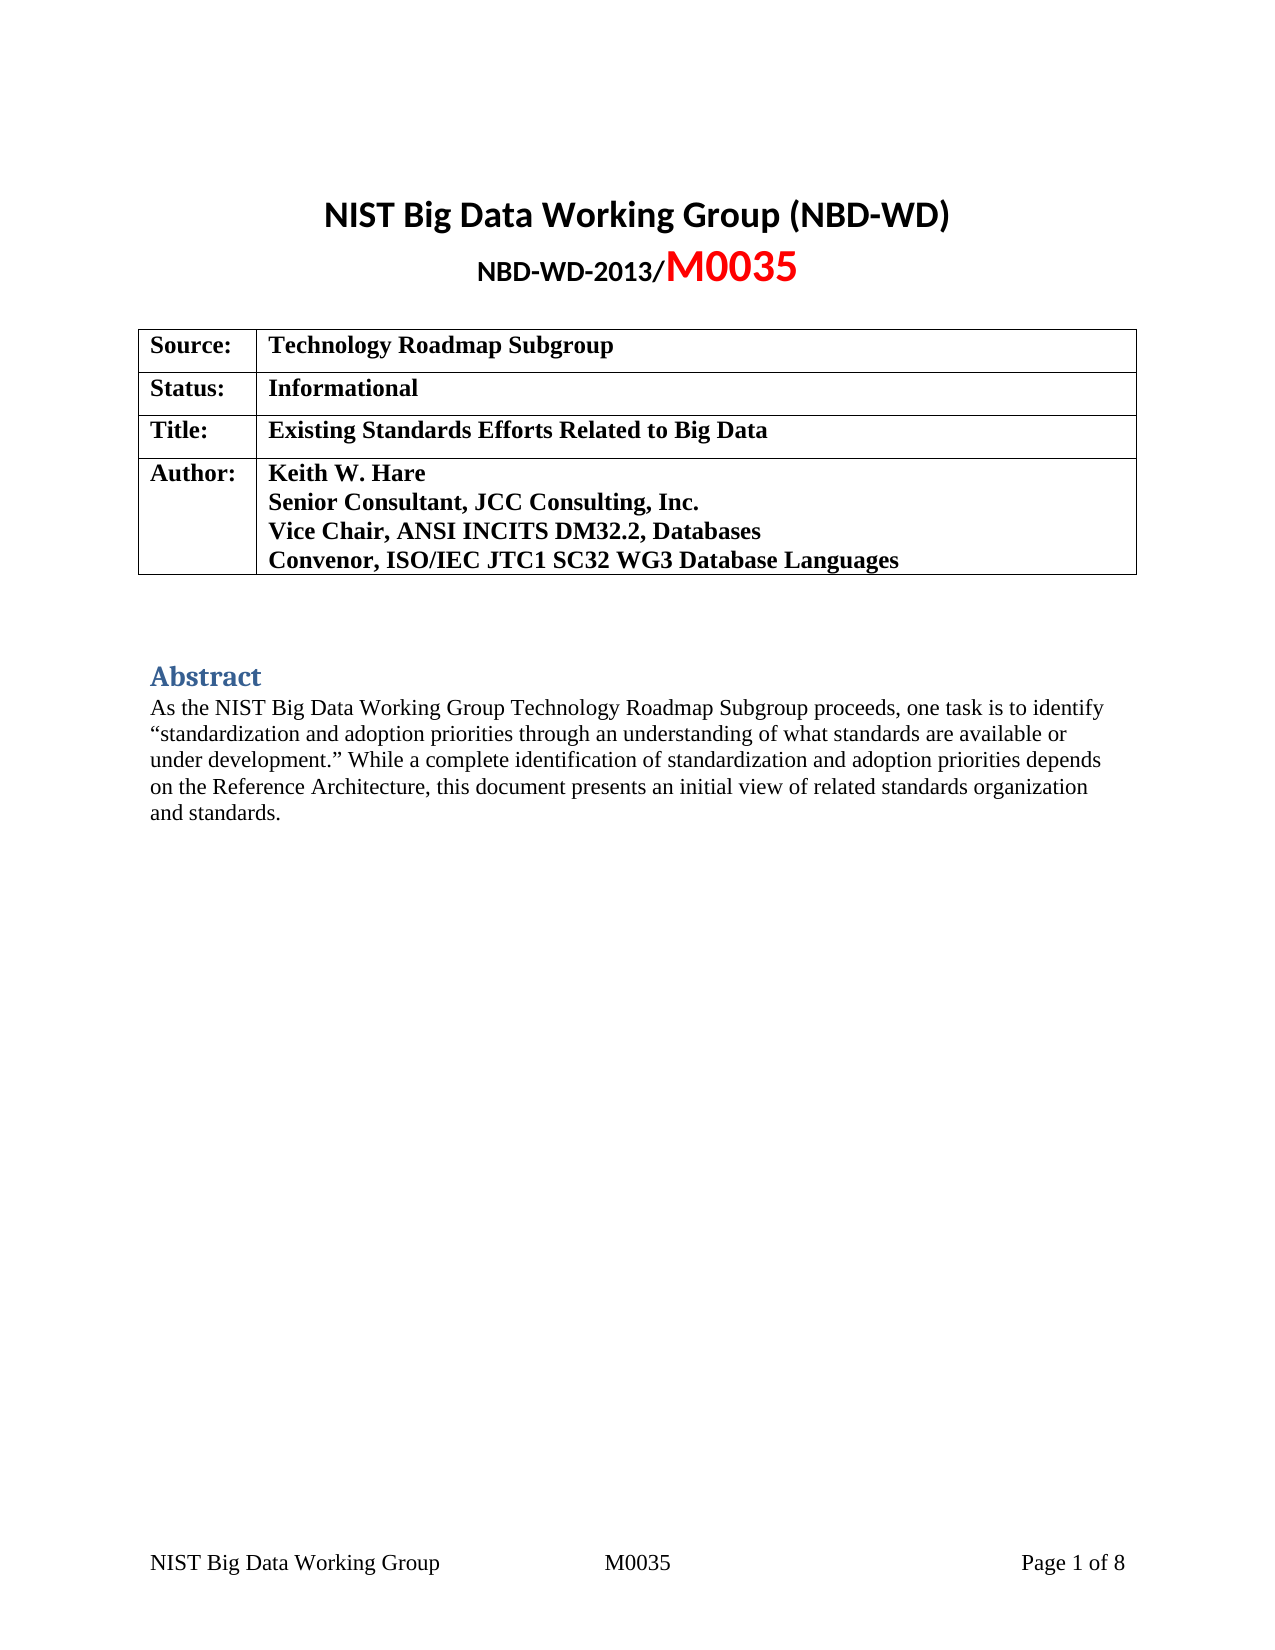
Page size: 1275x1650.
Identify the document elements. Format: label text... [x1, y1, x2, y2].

table_cell Existing Standards Efforts Related to Big Data [257, 416, 1136, 457]
text NIST Big Data Working Group (NBD-WD) [150, 191, 1125, 237]
table_cell Author: [139, 459, 256, 573]
table_header Source: [139, 330, 256, 372]
text As the NIST Big Data Working Group Technology Roadmap Subgroup proceeds, one task is to identify “standardization and adoption priorities through an understanding of what standards are available or under development.” While a complete identification of standardization and adoption priorities depends on the Reference Architecture, this document presents an initial view of related standards organization and standards. [150, 694, 1125, 825]
table_cell Title: [139, 416, 256, 457]
table_cell Informational [257, 373, 1136, 414]
table_cell Status: [139, 373, 256, 414]
subtitle Abstract [150, 660, 1125, 694]
table_cell Keith W. Hare Senior Consultant, JCC Consulting, Inc. Vice Chair, ANSI INCITS DM32.2, Databases Convenor, ISO/IEC JTC1 SC32 WG3 Database Languages [257, 459, 1136, 573]
table_header Technology Roadmap Subgroup [257, 330, 1136, 372]
text NBD-WD-2013/M0035 [150, 237, 1125, 293]
